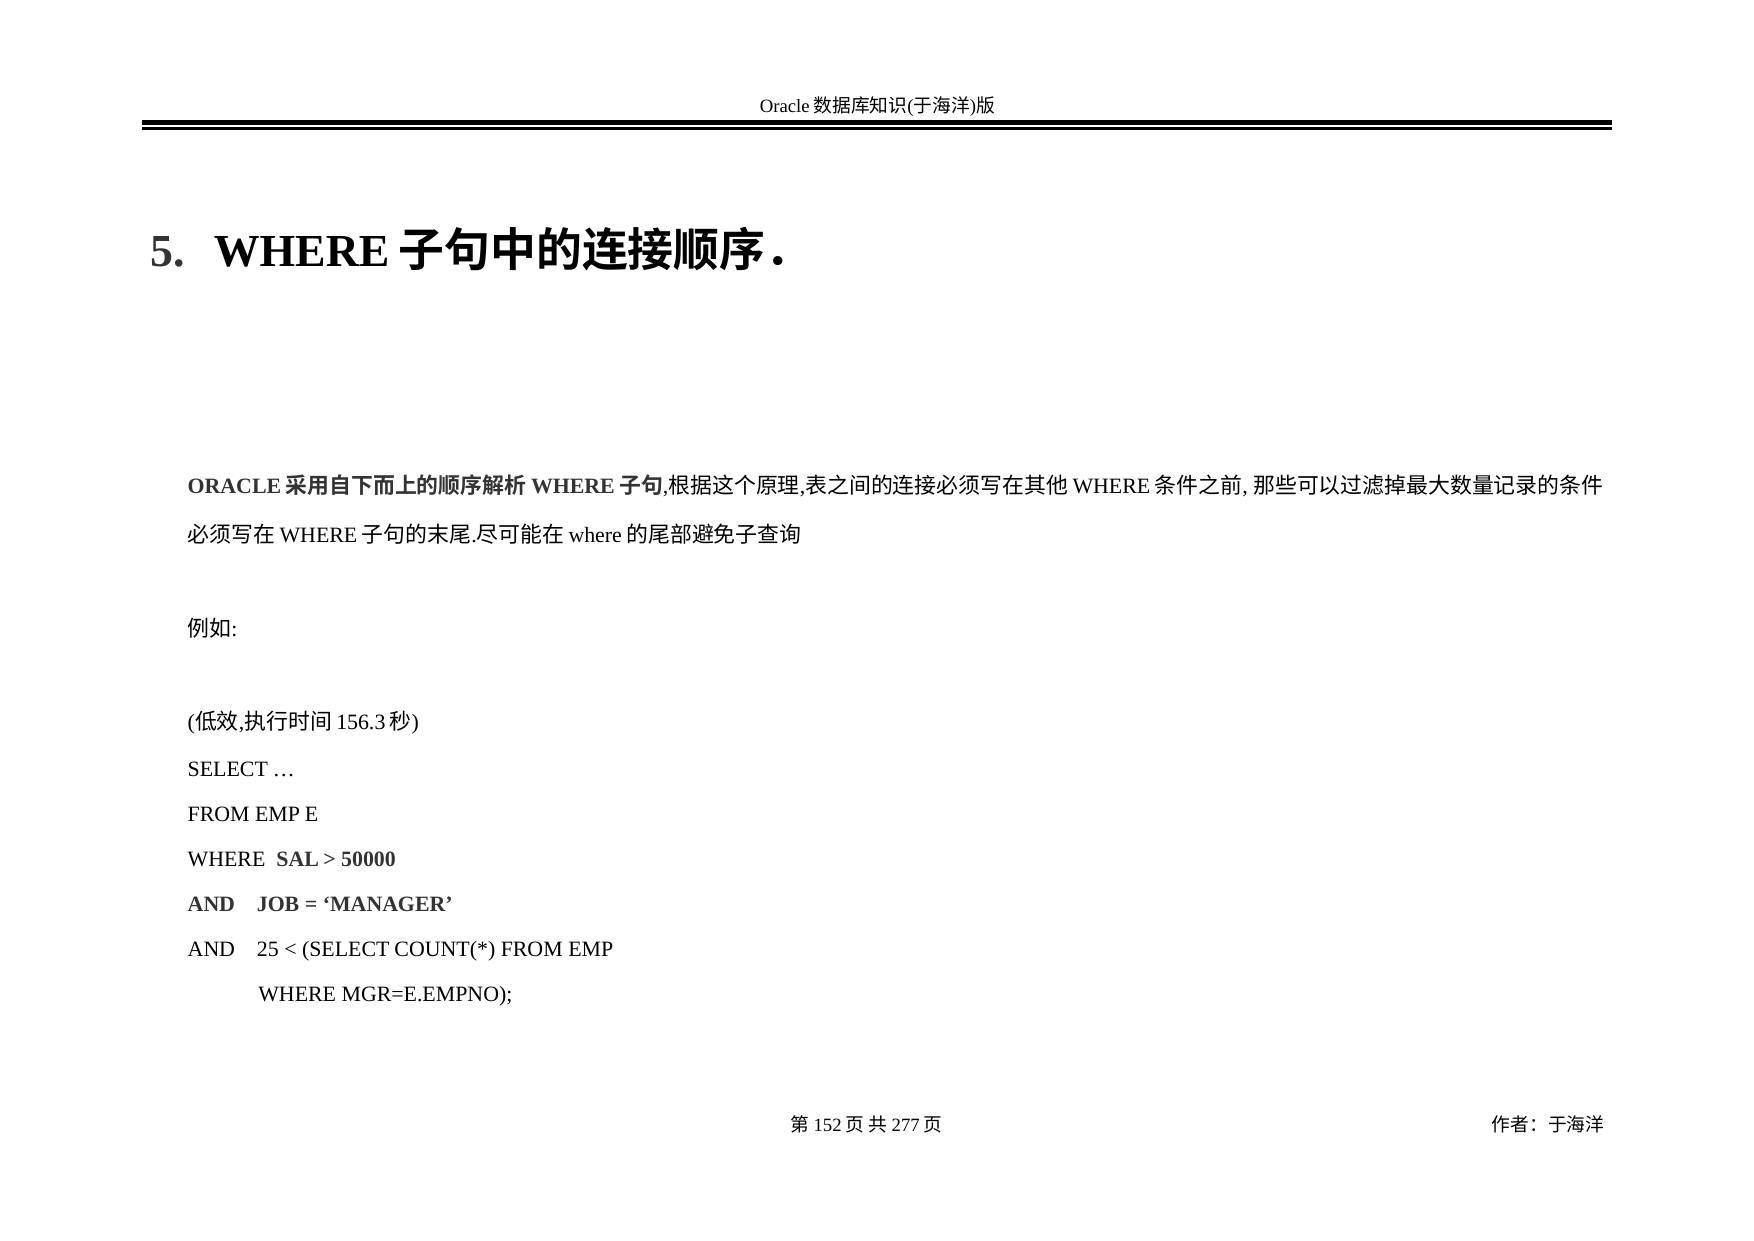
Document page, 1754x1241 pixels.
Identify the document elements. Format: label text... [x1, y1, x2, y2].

text SELECT … [187, 752, 1604, 784]
text ORACLE采用自下而上的顺序解析WHERE子句,根据这个原理,表之间的连接必须写在其他WHERE条件之前, 那些可以过滤掉最大数量记录的条件必须写在WHERE子句的末尾.尽可能在where的尾部避免子查询 [187, 468, 1604, 549]
text FROM EMP E [187, 797, 1604, 830]
text (低效,执行时间156.3秒) [187, 704, 1604, 736]
text WHERE MGR=E.EMPNO); [187, 978, 1604, 1010]
text AND JOB = ‘MANAGER’ [187, 887, 1604, 920]
subtitle 5. WHERE子句中的连接顺序． [150, 198, 1604, 295]
text 例如: [187, 610, 1604, 643]
text WHERE SAL > 50000 [187, 842, 1604, 875]
text AND 25 < (SELECT COUNT(*) FROM EMP [187, 932, 1604, 965]
